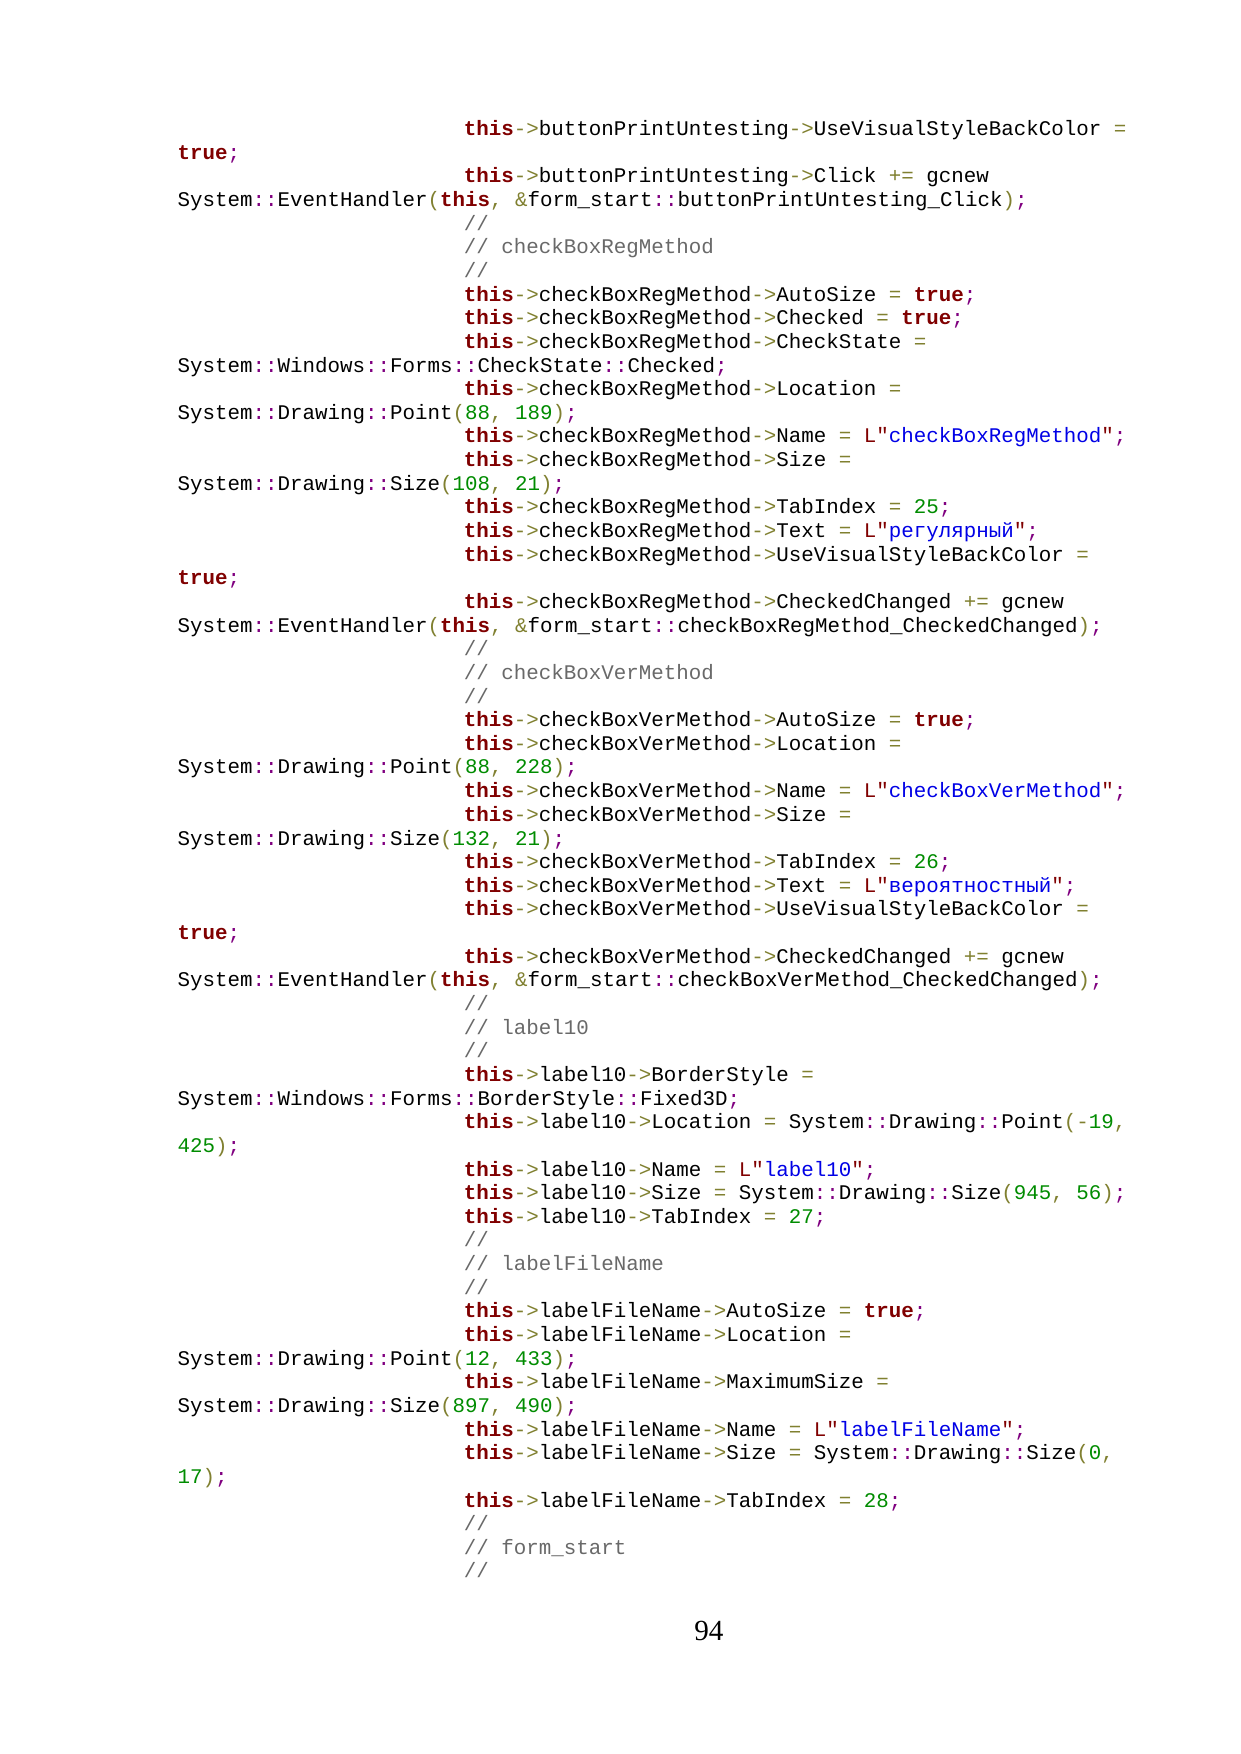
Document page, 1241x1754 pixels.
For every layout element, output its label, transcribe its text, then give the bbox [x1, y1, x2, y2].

text this->checkBoxRegMethod->Name = L"checkBoxRegMethod"; [177, 426, 1152, 449]
text this->labelFileName->Name = L"labelFileName"; [177, 1419, 1152, 1442]
text this->label10->Name = L"label10"; [177, 1158, 1152, 1182]
text this->checkBoxVerMethod->UseVisualStyleBackColor = true; [177, 898, 1152, 946]
text this->labelFileName->Location = System::Drawing::Point(12, 433); [177, 1324, 1152, 1371]
text this->checkBoxRegMethod->Location = System::Drawing::Point(88, 189); [177, 378, 1152, 426]
text this->labelFileName->MaximumSize = System::Drawing::Size(897, 490); [177, 1371, 1152, 1419]
text this->checkBoxVerMethod->Name = L"checkBoxVerMethod"; [177, 780, 1152, 804]
text // [177, 993, 1152, 1017]
text this->checkBoxVerMethod->Text = L"вероятностный"; [177, 875, 1152, 898]
text // [177, 1513, 1152, 1537]
text this->checkBoxRegMethod->AutoSize = true; [177, 284, 1152, 307]
text // [177, 260, 1152, 284]
text // checkBoxVerMethod [177, 662, 1152, 686]
text this->buttonPrintUntesting->Click += gcnew System::EventHandler(this, &form_start::buttonPrintUntesting_Click); [177, 165, 1152, 213]
text // form_start [177, 1537, 1152, 1561]
text // labelFileName [177, 1253, 1152, 1277]
text this->labelFileName->Size = System::Drawing::Size(0, 17); [177, 1442, 1152, 1489]
text // [177, 1229, 1152, 1253]
text this->checkBoxRegMethod->Checked = true; [177, 307, 1152, 331]
text this->label10->TabIndex = 27; [177, 1206, 1152, 1229]
text this->label10->Size = System::Drawing::Size(945, 56); [177, 1182, 1152, 1206]
text this->checkBoxVerMethod->Size = System::Drawing::Size(132, 21); [177, 804, 1152, 851]
text this->checkBoxRegMethod->UseVisualStyleBackColor = true; [177, 544, 1152, 591]
text this->checkBoxVerMethod->Location = System::Drawing::Point(88, 228); [177, 733, 1152, 780]
text // [177, 1561, 1152, 1584]
text // [177, 638, 1152, 662]
text // [177, 1277, 1152, 1300]
text this->label10->Location = System::Drawing::Point(-19, 425); [177, 1111, 1152, 1158]
text // checkBoxRegMethod [177, 236, 1152, 260]
text this->label10->BorderStyle = System::Windows::Forms::BorderStyle::Fixed3D; [177, 1064, 1152, 1111]
text this->labelFileName->AutoSize = true; [177, 1300, 1152, 1324]
text // [177, 686, 1152, 709]
text this->checkBoxRegMethod->Text = L"регулярный"; [177, 520, 1152, 544]
text // [177, 1040, 1152, 1064]
text this->checkBoxVerMethod->AutoSize = true; [177, 709, 1152, 733]
text this->checkBoxVerMethod->TabIndex = 26; [177, 851, 1152, 875]
text this->labelFileName->TabIndex = 28; [177, 1489, 1152, 1513]
text // [177, 213, 1152, 236]
text this->buttonPrintUntesting->UseVisualStyleBackColor = true; [177, 118, 1152, 165]
text this->checkBoxVerMethod->CheckedChanged += gcnew System::EventHandler(this, &form_start::checkBoxVerMethod_CheckedChanged); [177, 946, 1152, 993]
text this->checkBoxRegMethod->TabIndex = 25; [177, 496, 1152, 520]
text // label10 [177, 1017, 1152, 1040]
text this->checkBoxRegMethod->Size = System::Drawing::Size(108, 21); [177, 449, 1152, 496]
text this->checkBoxRegMethod->CheckState = System::Windows::Forms::CheckState::Checked; [177, 331, 1152, 378]
text this->checkBoxRegMethod->CheckedChanged += gcnew System::EventHandler(this, &form_start::checkBoxRegMethod_CheckedChanged); [177, 591, 1152, 638]
